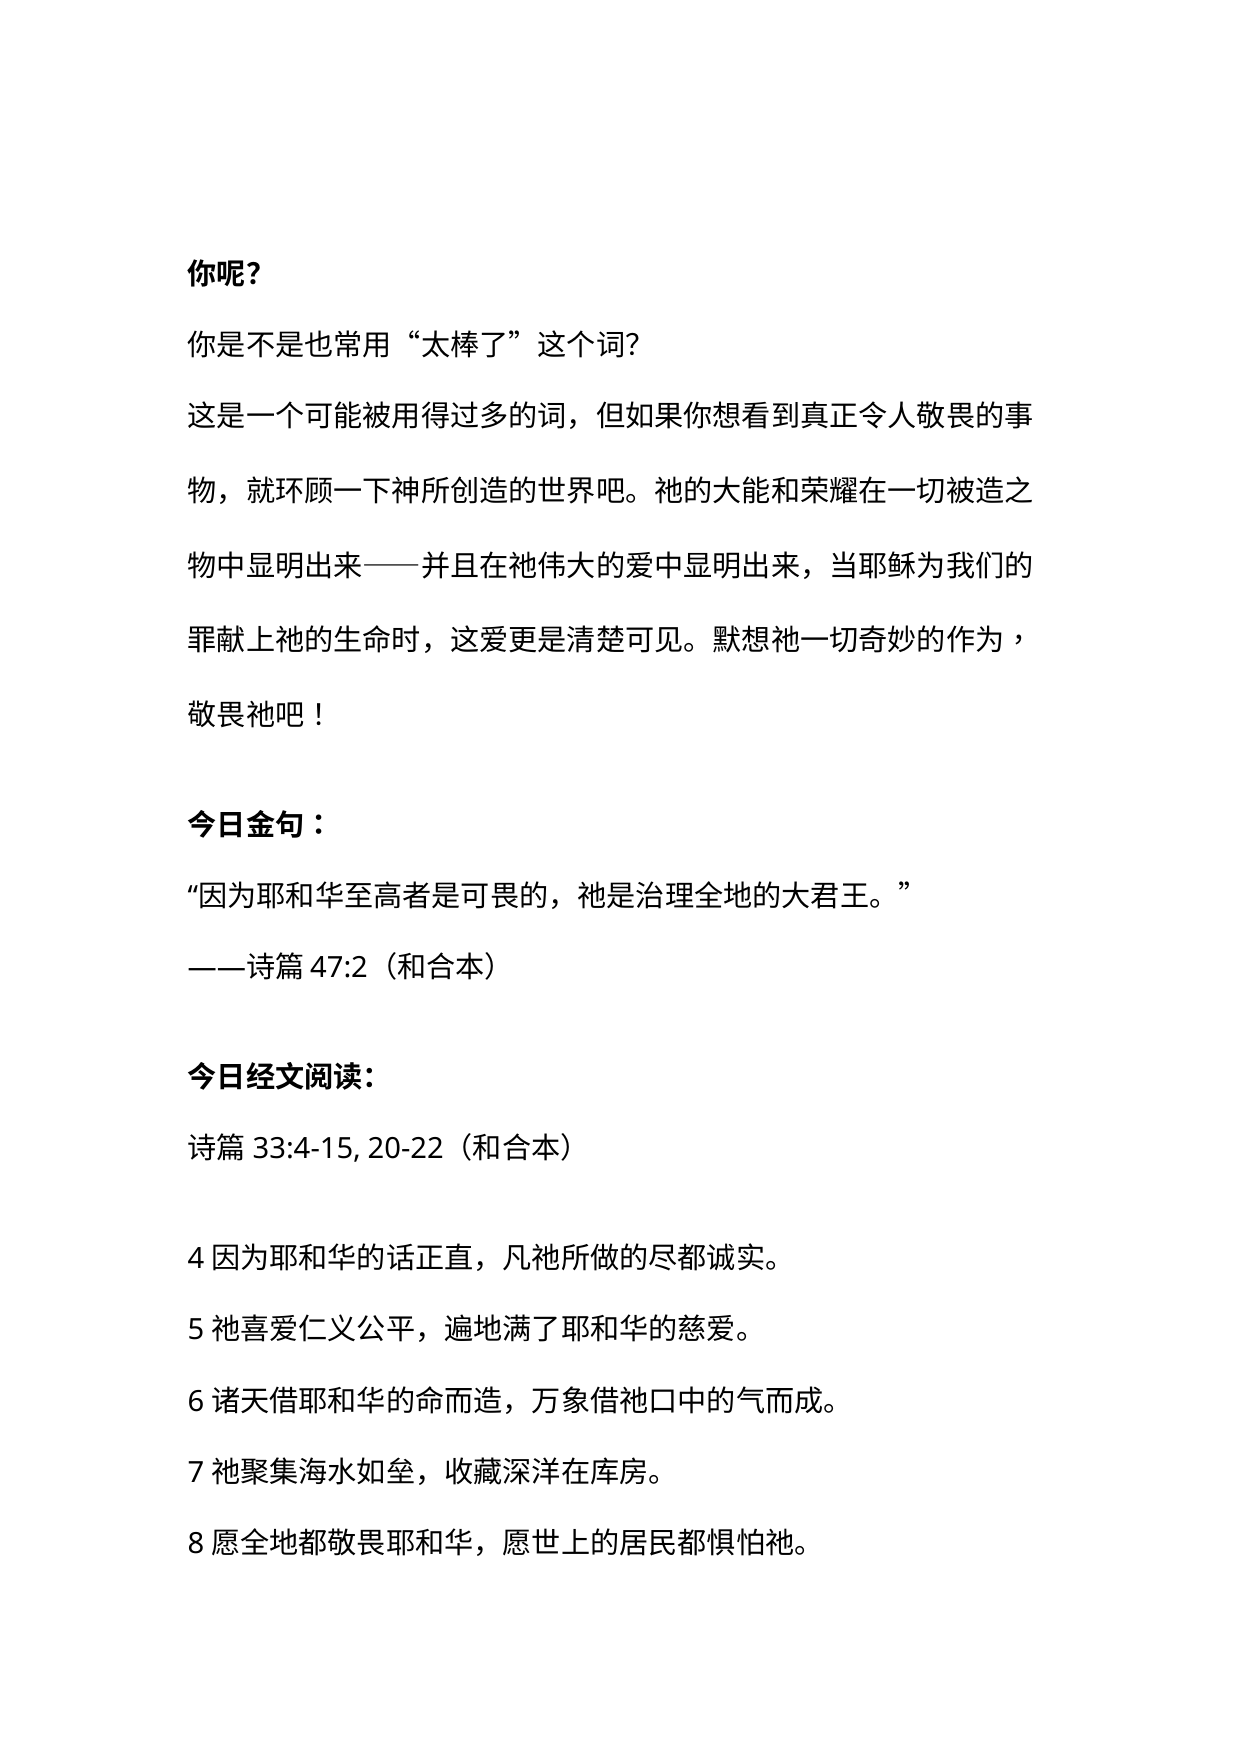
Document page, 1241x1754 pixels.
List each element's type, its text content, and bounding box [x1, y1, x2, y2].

text 你是不是也常用“太棒了”这个词？ [187, 310, 1053, 375]
text 这是一个可能被用得过多的词，但如果你想看到真正令人敬畏的事物，就环顾一下神所创造的世界吧。祂的大能和荣耀在一切被造之物中显明出来——并且在祂伟大的爱中显明出来，当耶稣为我们的罪献上祂的生命时，这爱更是清楚可见。默想祂一切奇妙的作为，敬畏祂吧！ [187, 381, 1053, 745]
text 今日金句： [187, 790, 1053, 855]
text 8 愿全地都敬畏耶和华，愿世上的居民都惧怕祂。 [187, 1509, 1053, 1574]
text 诗篇 33:4-15, 20-22（和合本） [187, 1113, 1053, 1178]
text 5 祂喜爱仁义公平，遍地满了耶和华的慈爱。 [187, 1294, 1053, 1359]
text 7 祂聚集海水如垒，收藏深洋在库房。 [187, 1437, 1053, 1502]
text 4 因为耶和华的话正直，凡祂所做的尽都诚实。 [187, 1223, 1053, 1288]
text 今日经文阅读： [187, 1042, 1053, 1107]
text 你呢？ [187, 239, 1053, 304]
text 6 诸天借耶和华的命而造，万象借祂口中的气而成。 [187, 1366, 1053, 1431]
text “因为耶和华至高者是可畏的，祂是治理全地的大君王。” [187, 861, 1053, 926]
text ——诗篇47:2（和合本） [187, 932, 1053, 997]
